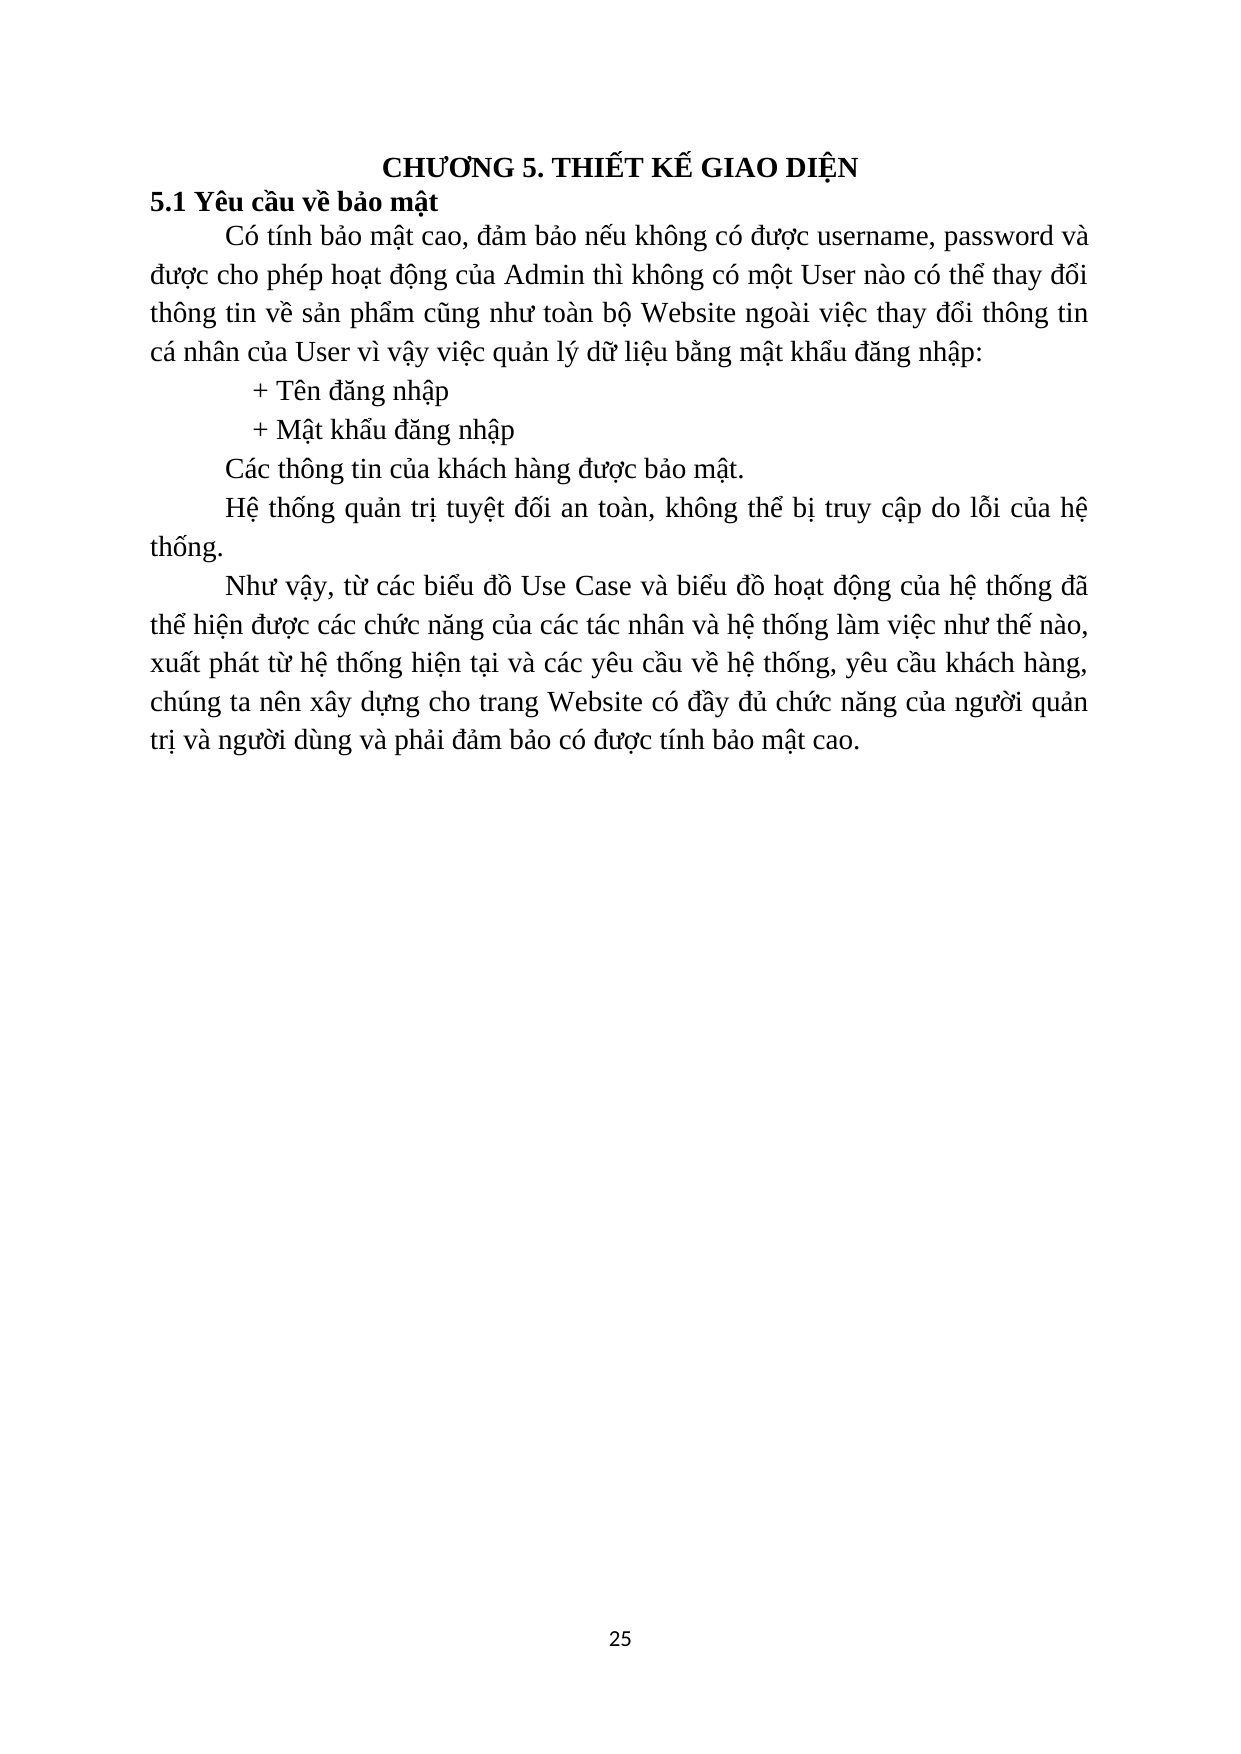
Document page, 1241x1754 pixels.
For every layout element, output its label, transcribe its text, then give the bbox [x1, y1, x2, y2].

text Các thông tin của khách hàng được bảo mật. [150, 451, 1090, 485]
text + Mật khẩu đăng nhập [150, 412, 1090, 446]
subtitle CHƯƠNG 5. THIẾT KẾ GIAO DIỆN [150, 150, 1090, 183]
subtitle 5.1 Yêu cầu về bảo mật [150, 184, 1090, 218]
list Hệ thống quản trị tuyệt đối an toàn, không thể bị truy cập do lỗi của hệ thống. [150, 491, 1090, 563]
text + Tên đăng nhập [150, 373, 1090, 407]
text Có tính bảo mật cao, đảm bảo nếu không có được username, password và được cho phép hoạt động của Admin thì không có một User nào có thể thay đổi thông tin về sản phẩm cũng như toàn bộ Website ngoài việc thay đổi thông tin cá nhân của User vì vậy việc quản lý dữ liệu bằng mật khẩu đăng nhập: [150, 218, 1090, 367]
text Như vậy, từ các biểu đồ Use Case và biểu đồ hoạt động của hệ thống đã thể hiện được các chức năng của các tác nhân và hệ thống làm việc như thế nào, xuất phát từ hệ thống hiện tại và các yêu cầu về hệ thống, yêu cầu khách hàng, chúng ta nên xây dựng cho trang Website có đầy đủ chức năng của người quản trị và người dùng và phải đảm bảo có được tính bảo mật cao. [150, 568, 1090, 756]
